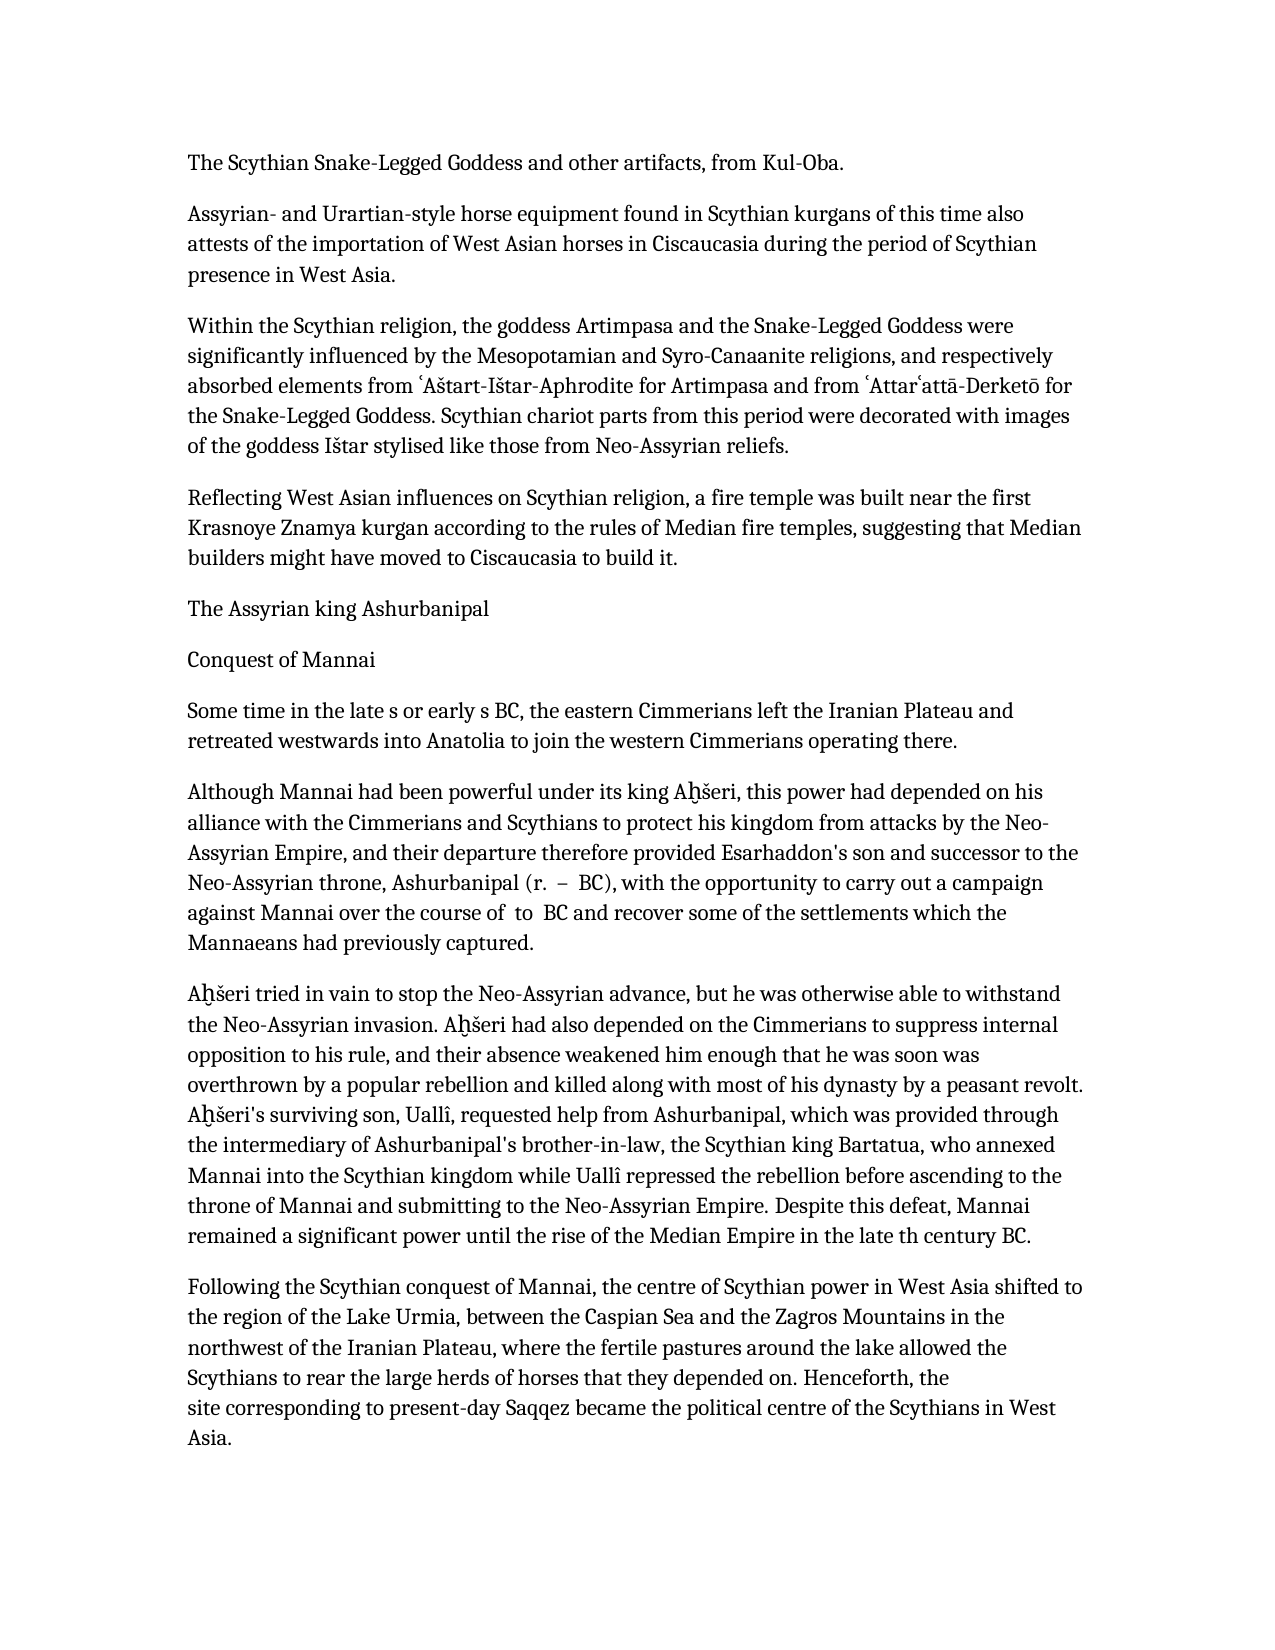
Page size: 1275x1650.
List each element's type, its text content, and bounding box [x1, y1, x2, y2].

text The Scythian Snake-Legged Goddess and other artifacts, from Kul-Oba. [187, 150, 1087, 176]
text Reflecting West Asian influences on Scythian religion, a fire temple was built near the first Krasnoye Znamya kurgan according to the rules of Median fire temples, suggesting that Median builders might have moved to Ciscaucasia to build it. [187, 484, 1087, 571]
text Assyrian- and Urartian-style horse equipment found in Scythian kurgans of this time also attests of the importation of West Asian horses in Ciscaucasia during the period of Scythian presence in West Asia. [187, 201, 1087, 288]
text Conquest of Mannai [187, 647, 1087, 673]
text Although Mannai had been powerful under its king Aḫšeri, this power had depended on his alliance with the Cimmerians and Scythians to protect his kingdom from attacks by the Neo-Assyrian Empire, and their departure therefore provided Esarhaddon's son and successor to the Neo-Assyrian throne, Ashurbanipal (r. – BC), with the opportunity to carry out a campaign against Mannai over the course of to BC and recover some of the settlements which the Mannaeans had previously captured. [187, 779, 1087, 957]
text Aḫšeri tried in vain to stop the Neo-Assyrian advance, but he was otherwise able to withstand the Neo-Assyrian invasion. Aḫšeri had also depended on the Cimmerians to suppress internal opposition to his rule, and their absence weakened him enough that he was soon was overthrown by a popular rebellion and killed along with most of his dynasty by a peasant revolt. Aḫšeri's surviving son, Uallî, requested help from Ashurbanipal, which was provided through the intermediary of Ashurbanipal's brother-in-law, the Scythian king Bartatua, who annexed Mannai into the Scythian kingdom while Uallî repressed the rebellion before ascending to the throne of Mannai and submitting to the Neo-Assyrian Empire. Despite this defeat, Mannai remained a significant power until the rise of the Median Empire in the late th century BC. [187, 981, 1087, 1249]
text Following the Scythian conquest of Mannai, the centre of Scythian power in West Asia shifted to the region of the Lake Urmia, between the Caspian Sea and the Zagros Mountains in the northwest of the Iranian Plateau, where the fertile pastures around the lake allowed the Scythians to rear the large herds of horses that they depended on. Henceforth, the site corresponding to present-day Saqqez became the political centre of the Scythians in West Asia. [187, 1274, 1087, 1451]
text Some time in the late s or early s BC, the eastern Cimmerians left the Iranian Plateau and retreated westwards into Anatolia to join the western Cimmerians operating there. [187, 698, 1087, 754]
text Within the Scythian religion, the goddess Artimpasa and the Snake-Legged Goddess were significantly influenced by the Mesopotamian and Syro-Canaanite religions, and respectively absorbed elements from ʿAštart-Ištar-Aphrodite for Artimpasa and from ʿAttarʿattā-Derketō for the Snake-Legged Goddess. Scythian chariot parts from this period were decorated with images of the goddess Ištar stylised like those from Neo-Assyrian reliefs. [187, 312, 1087, 460]
text The Assyrian king Ashurbanipal [187, 596, 1087, 622]
